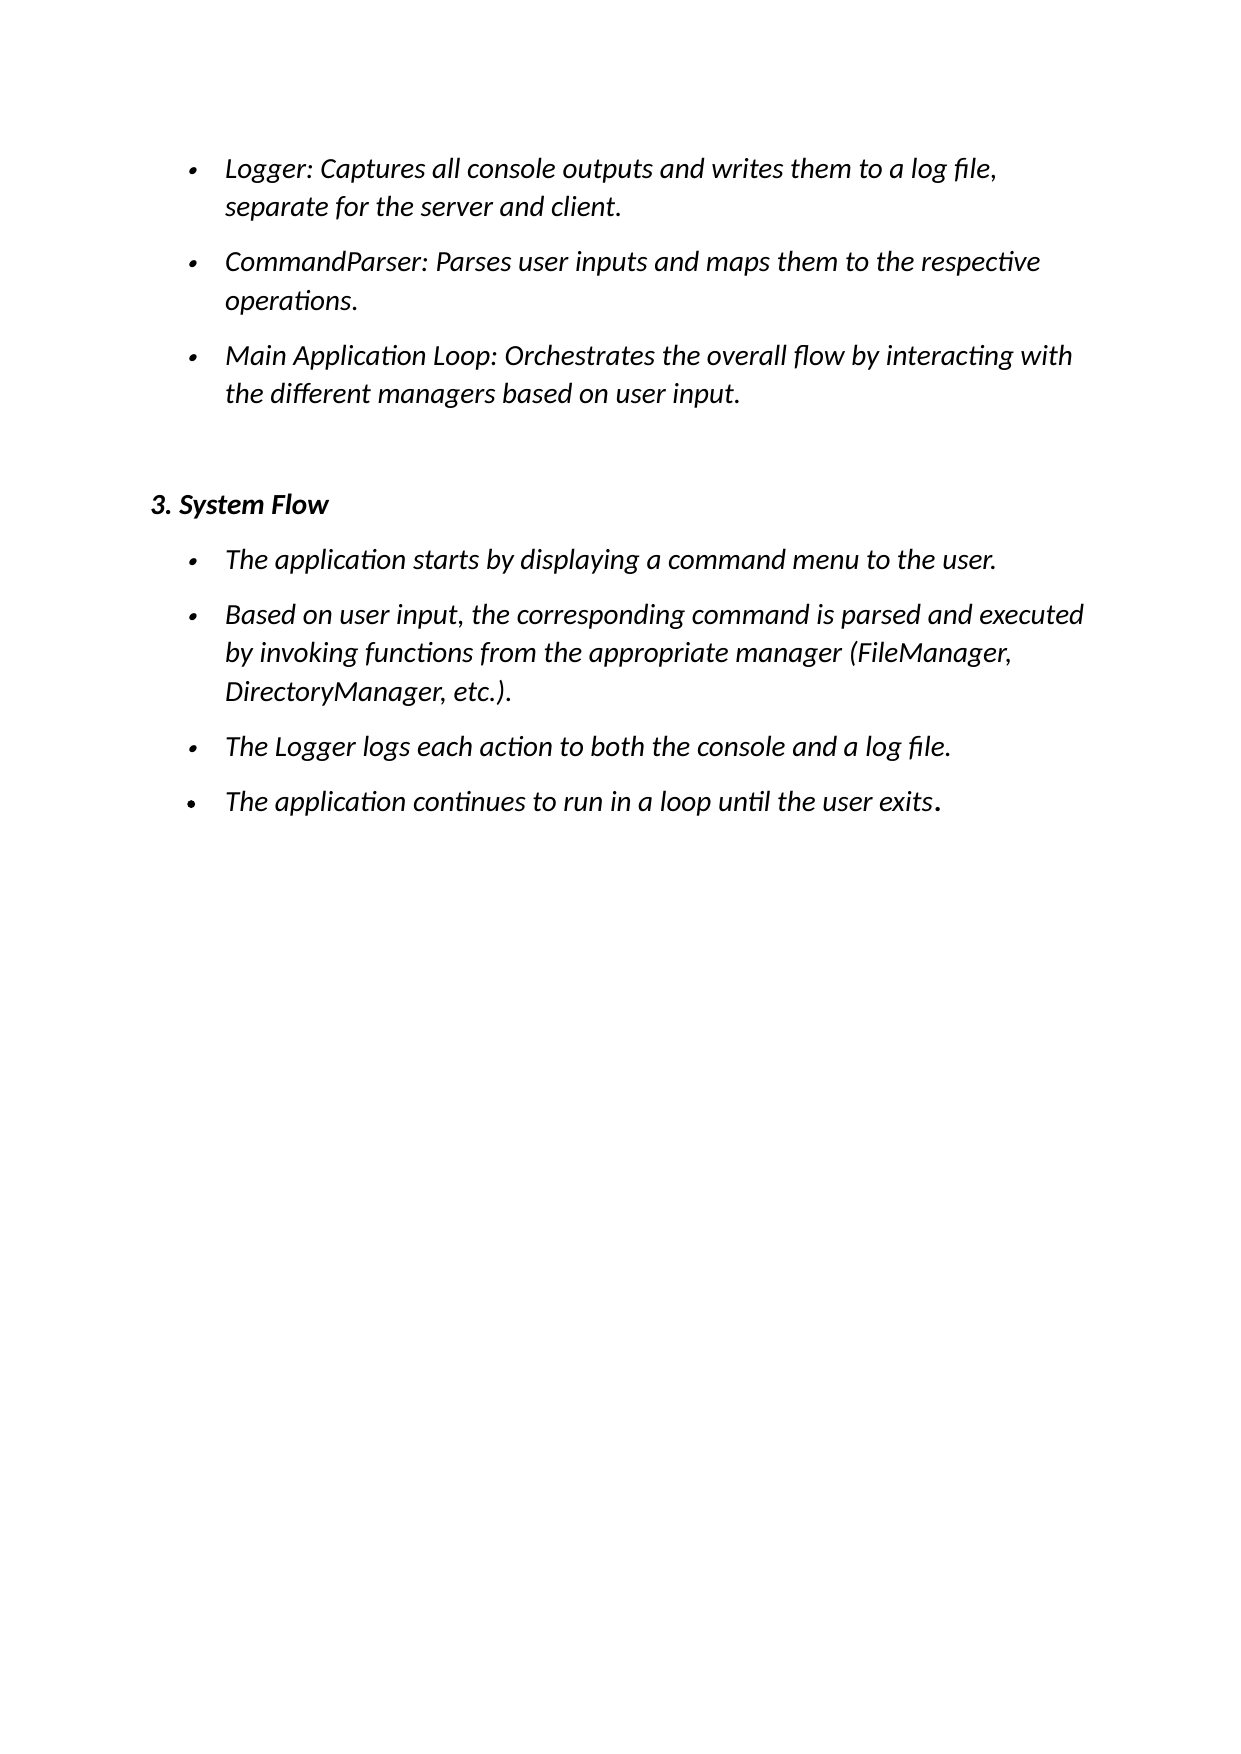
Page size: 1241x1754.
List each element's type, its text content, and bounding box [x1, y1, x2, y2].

list CommandParser: Parses user inputs and maps them to the respective operations. [187, 243, 1090, 318]
list The application starts by displaying a command menu to the user. [187, 541, 1090, 576]
list The Logger logs each action to both the console and a log file. [187, 728, 1090, 763]
text 3. System Flow [150, 486, 1090, 521]
list Main Application Loop: Orchestrates the overall flow by interacting with the different managers based on user input. [187, 337, 1090, 411]
list Logger: Captures all console outputs and writes them to a log file, separate for the server and client. [187, 150, 1090, 224]
list Based on user input, the corresponding command is parsed and executed by invoking functions from the appropriate manager (FileManager, DirectoryManager, etc.). [187, 596, 1090, 708]
list The application continues to run in a loop until the user exits. [187, 783, 1090, 819]
